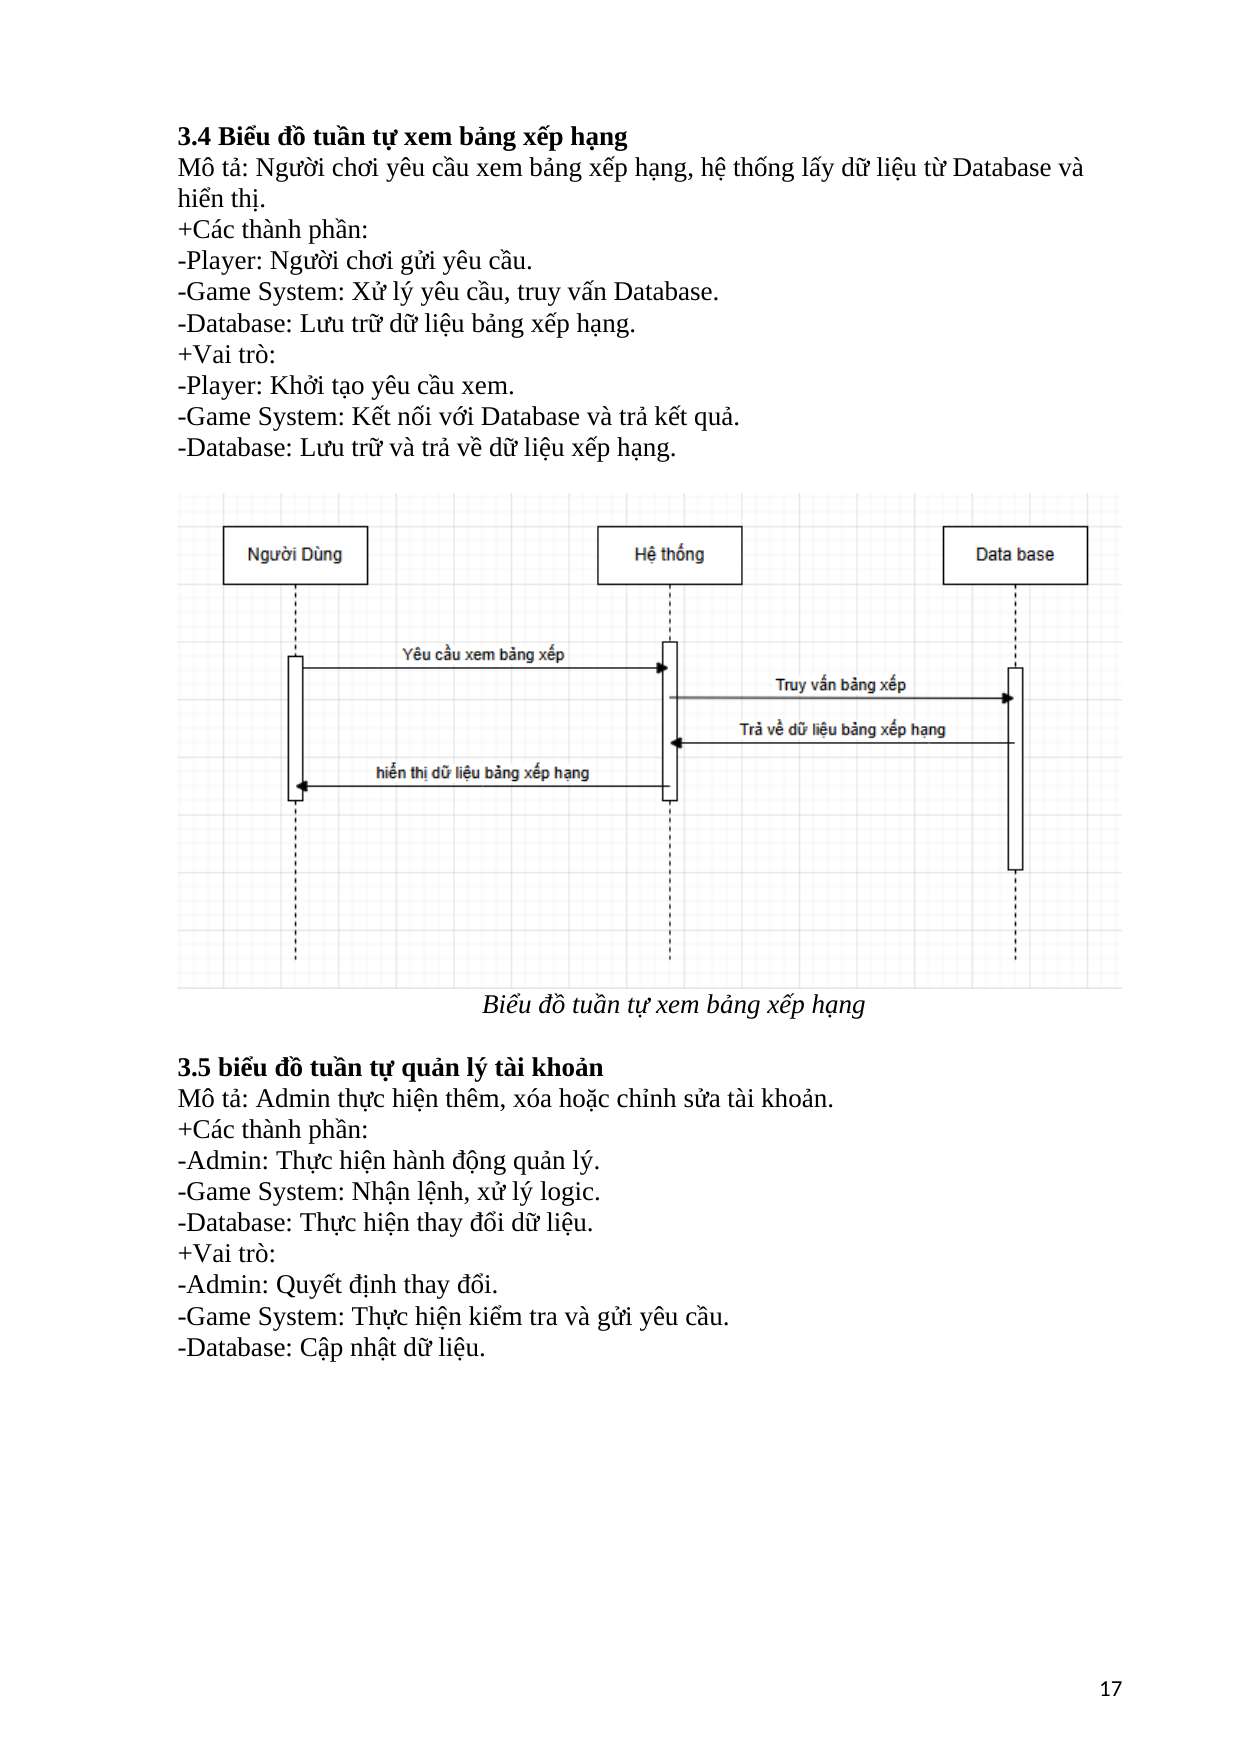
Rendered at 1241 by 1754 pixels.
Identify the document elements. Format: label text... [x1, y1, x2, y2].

text -Database: Lưu trữ dữ liệu bảng xếp hạng. [177, 307, 1122, 338]
text -Database: Cập nhật dữ liệu. [177, 1331, 1122, 1362]
text -Game System: Kết nối với Database và trả kết quả. [177, 400, 1122, 431]
text -Game System: Nhận lệnh, xử lý logic. [177, 1175, 1122, 1206]
text +Các thành phần: [177, 213, 1122, 244]
text +Vai trò: [177, 1237, 1122, 1269]
text -Admin: Thực hiện hành động quản lý. [177, 1144, 1122, 1175]
text 3.4 Biểu đồ tuần tự xem bảng xếp hạng [177, 120, 1122, 151]
text -Database: Thực hiện thay đổi dữ liệu. [177, 1206, 1122, 1237]
text -Database: Lưu trữ và trả về dữ liệu xếp hạng. [177, 431, 1122, 462]
text Mô tả: Người chơi yêu cầu xem bảng xếp hạng, hệ thống lấy dữ liệu từ Database và hiển thị. [177, 151, 1122, 213]
text Mô tả: Admin thực hiện thêm, xóa hoặc chỉnh sửa tài khoản. [177, 1082, 1122, 1113]
text 3.5 biểu đồ tuần tự quản lý tài khoản [177, 1051, 1122, 1082]
text -Game System: Xử lý yêu cầu, truy vấn Database. [177, 276, 1122, 307]
text +Các thành phần: [177, 1113, 1122, 1144]
text -Game System: Thực hiện kiểm tra và gửi yêu cầu. [177, 1300, 1122, 1331]
text Biểu đồ tuần tự xem bảng xếp hạng [177, 989, 1122, 1019]
text +Vai trò: [177, 338, 1122, 369]
text -Player: Người chơi gửi yêu cầu. [177, 244, 1122, 276]
text -Admin: Quyết định thay đổi. [177, 1269, 1122, 1300]
text -Player: Khởi tạo yêu cầu xem. [177, 369, 1122, 400]
picture [177, 493, 1123, 989]
